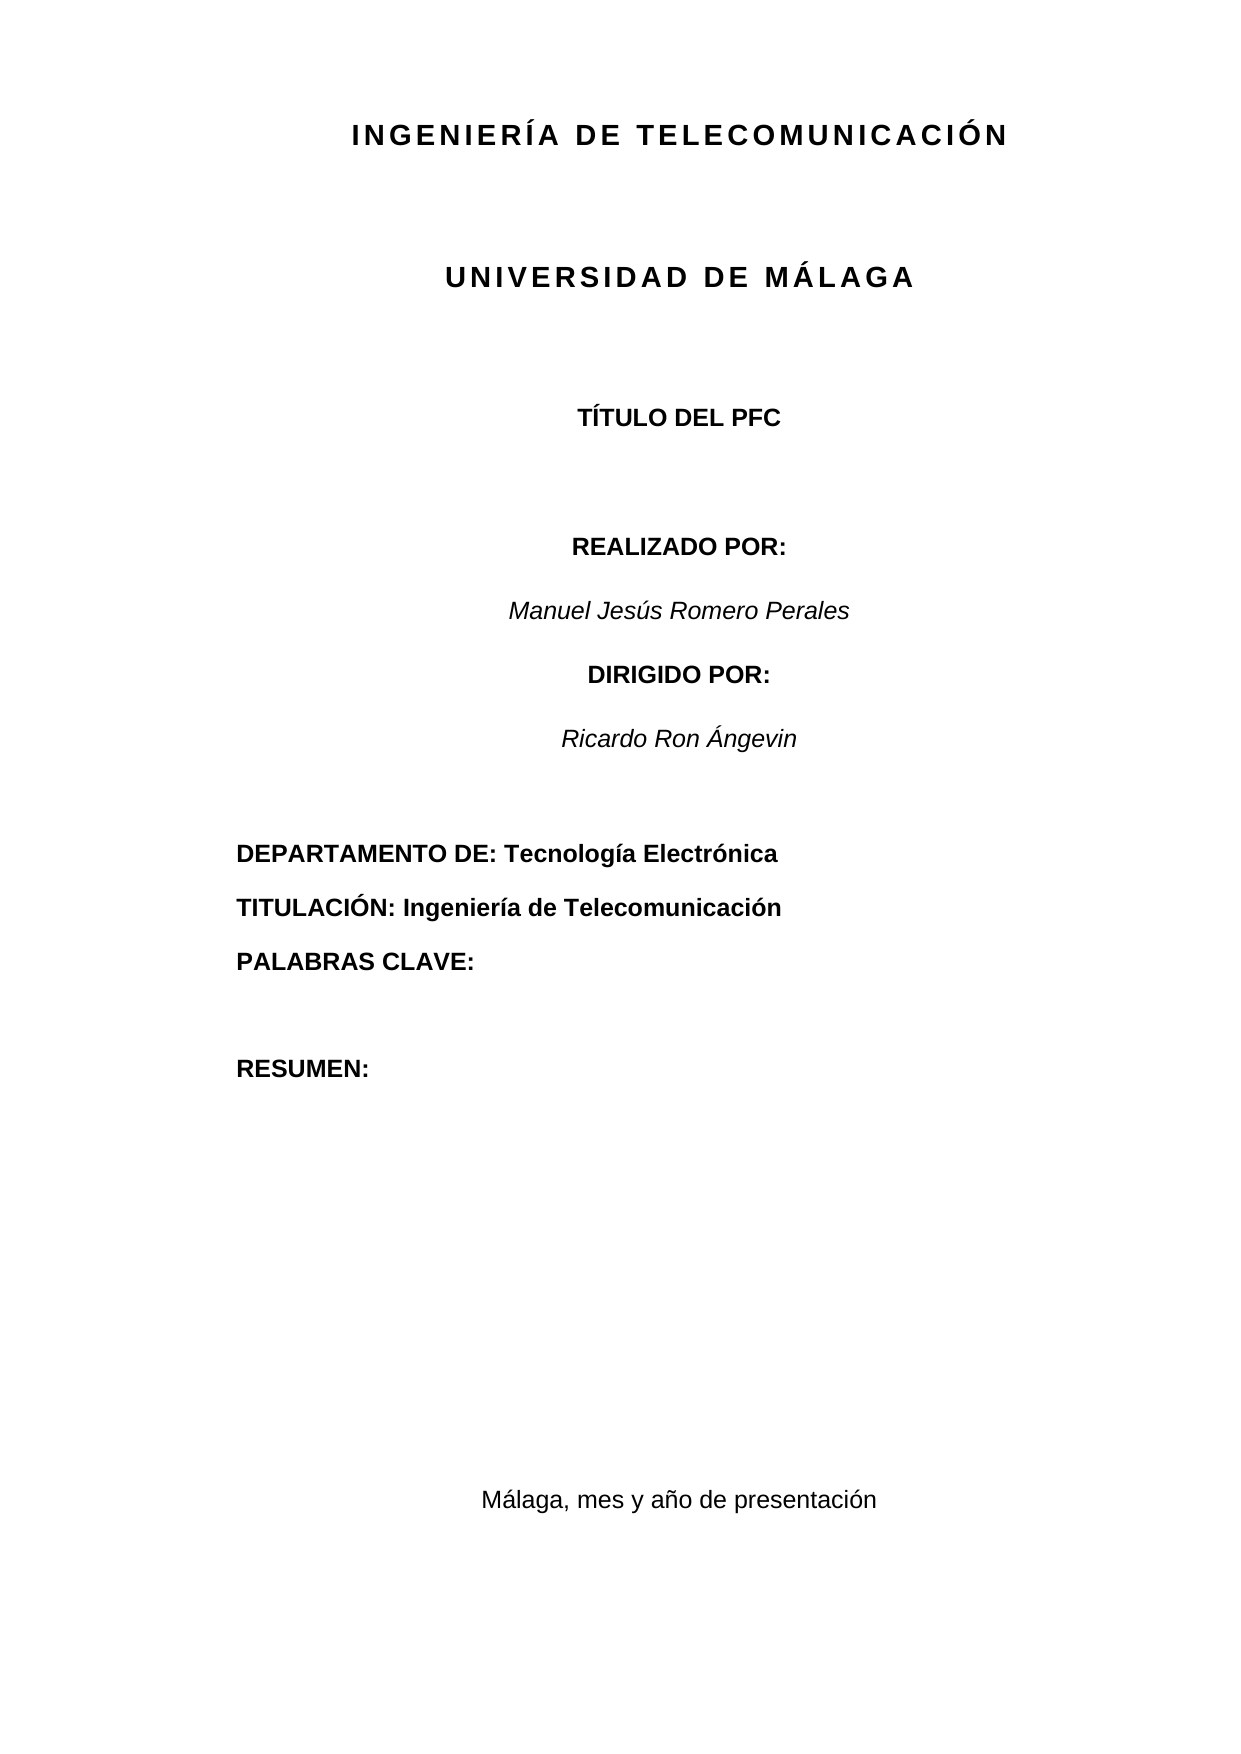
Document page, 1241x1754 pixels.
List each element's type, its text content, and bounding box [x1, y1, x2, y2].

text Málaga, mes y año de presentación [236, 1485, 1122, 1514]
text PALABRAS CLAVE: [236, 947, 1122, 975]
text TITULACIÓN: Ingeniería de Telecomunicación [236, 893, 1122, 922]
text DEPARTAMENTO DE: Tecnología Electrónica [236, 839, 1122, 868]
text UNIVERSIDAD DE MÁLAGA [236, 260, 1122, 294]
text Ricardo Ron Ángevin [236, 724, 1122, 753]
text Manuel Jesús Romero Perales [236, 596, 1122, 625]
text TÍTULO DEL PFC [236, 403, 1122, 431]
text INGENIERÍA DE TELECOMUNICACIÓN [236, 118, 1122, 152]
text RESUMEN: [236, 1054, 1122, 1083]
text REALIZADO POR: [236, 532, 1122, 561]
text DIRIGIDO POR: [236, 660, 1122, 689]
